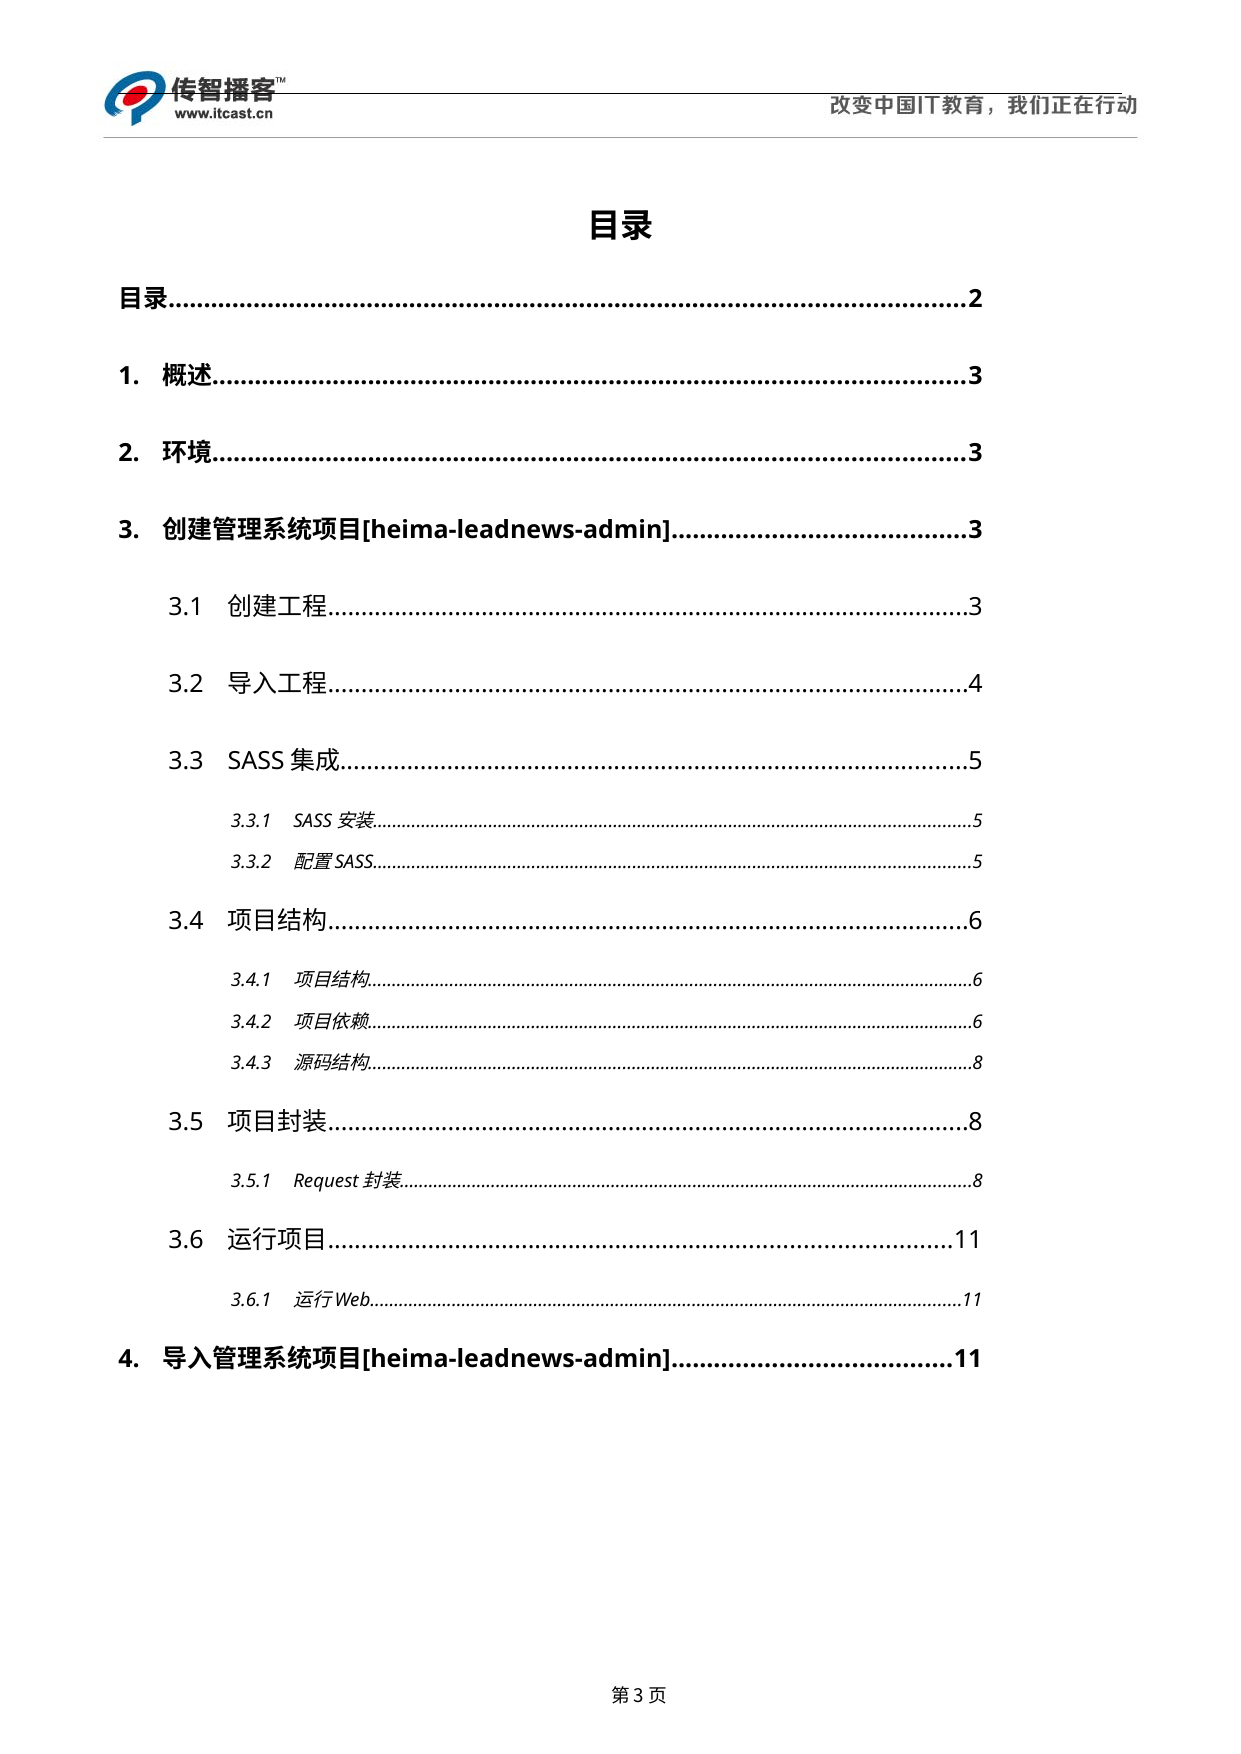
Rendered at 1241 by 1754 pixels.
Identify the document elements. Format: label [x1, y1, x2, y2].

picture [1, 0, 1239, 146]
